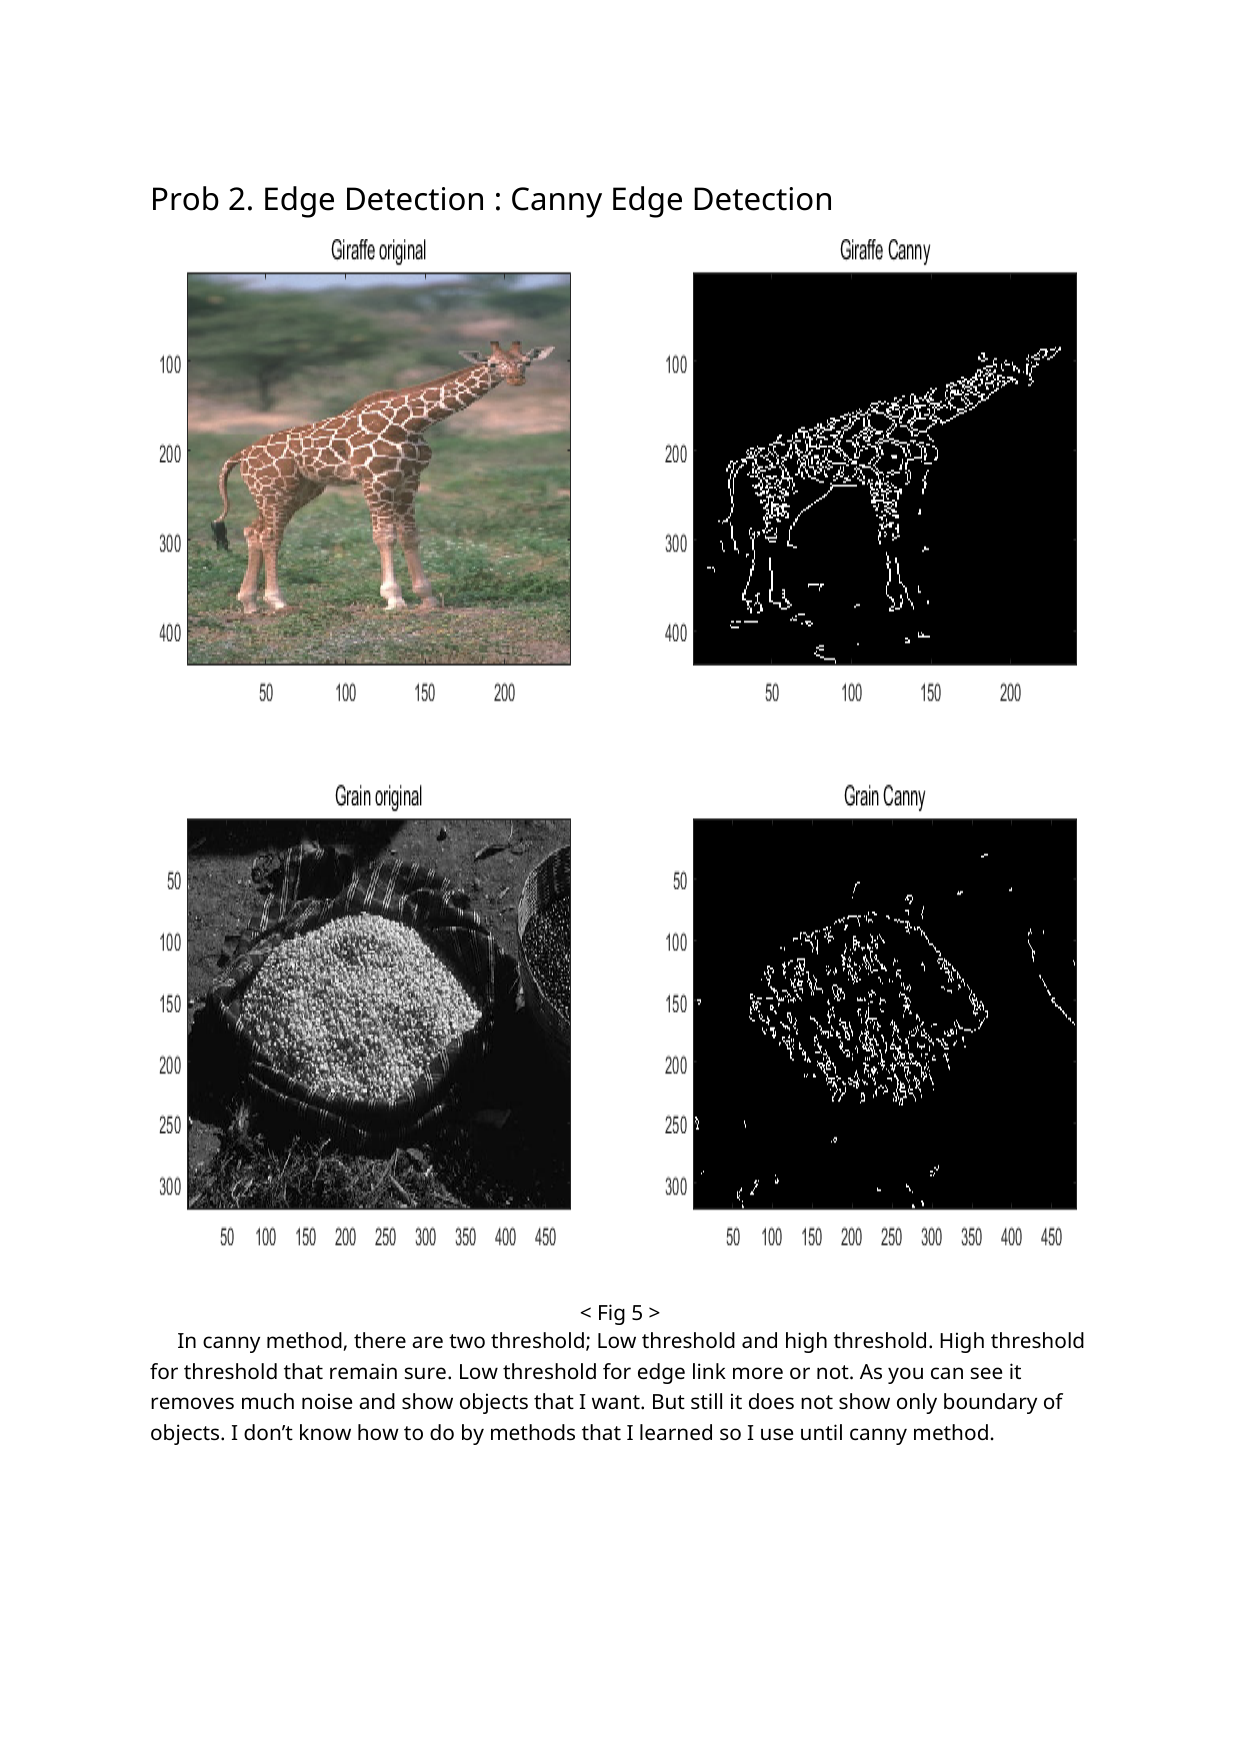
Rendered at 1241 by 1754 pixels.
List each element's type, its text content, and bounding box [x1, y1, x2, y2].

picture [159, 239, 1081, 1279]
text < Fig 5 > [150, 1298, 1090, 1326]
text Prob 2. Edge Detection : Canny Edge Detection [150, 177, 1090, 220]
text In canny method, there are two threshold; Low threshold and high threshold. High threshold for threshold that remain sure. Low threshold for edge link more or not. As you can see it removes much noise and show objects that I want. But still it does not show only boundary of objects. I don’t know how to do by methods that I learned so I use until canny method. [150, 1326, 1090, 1446]
